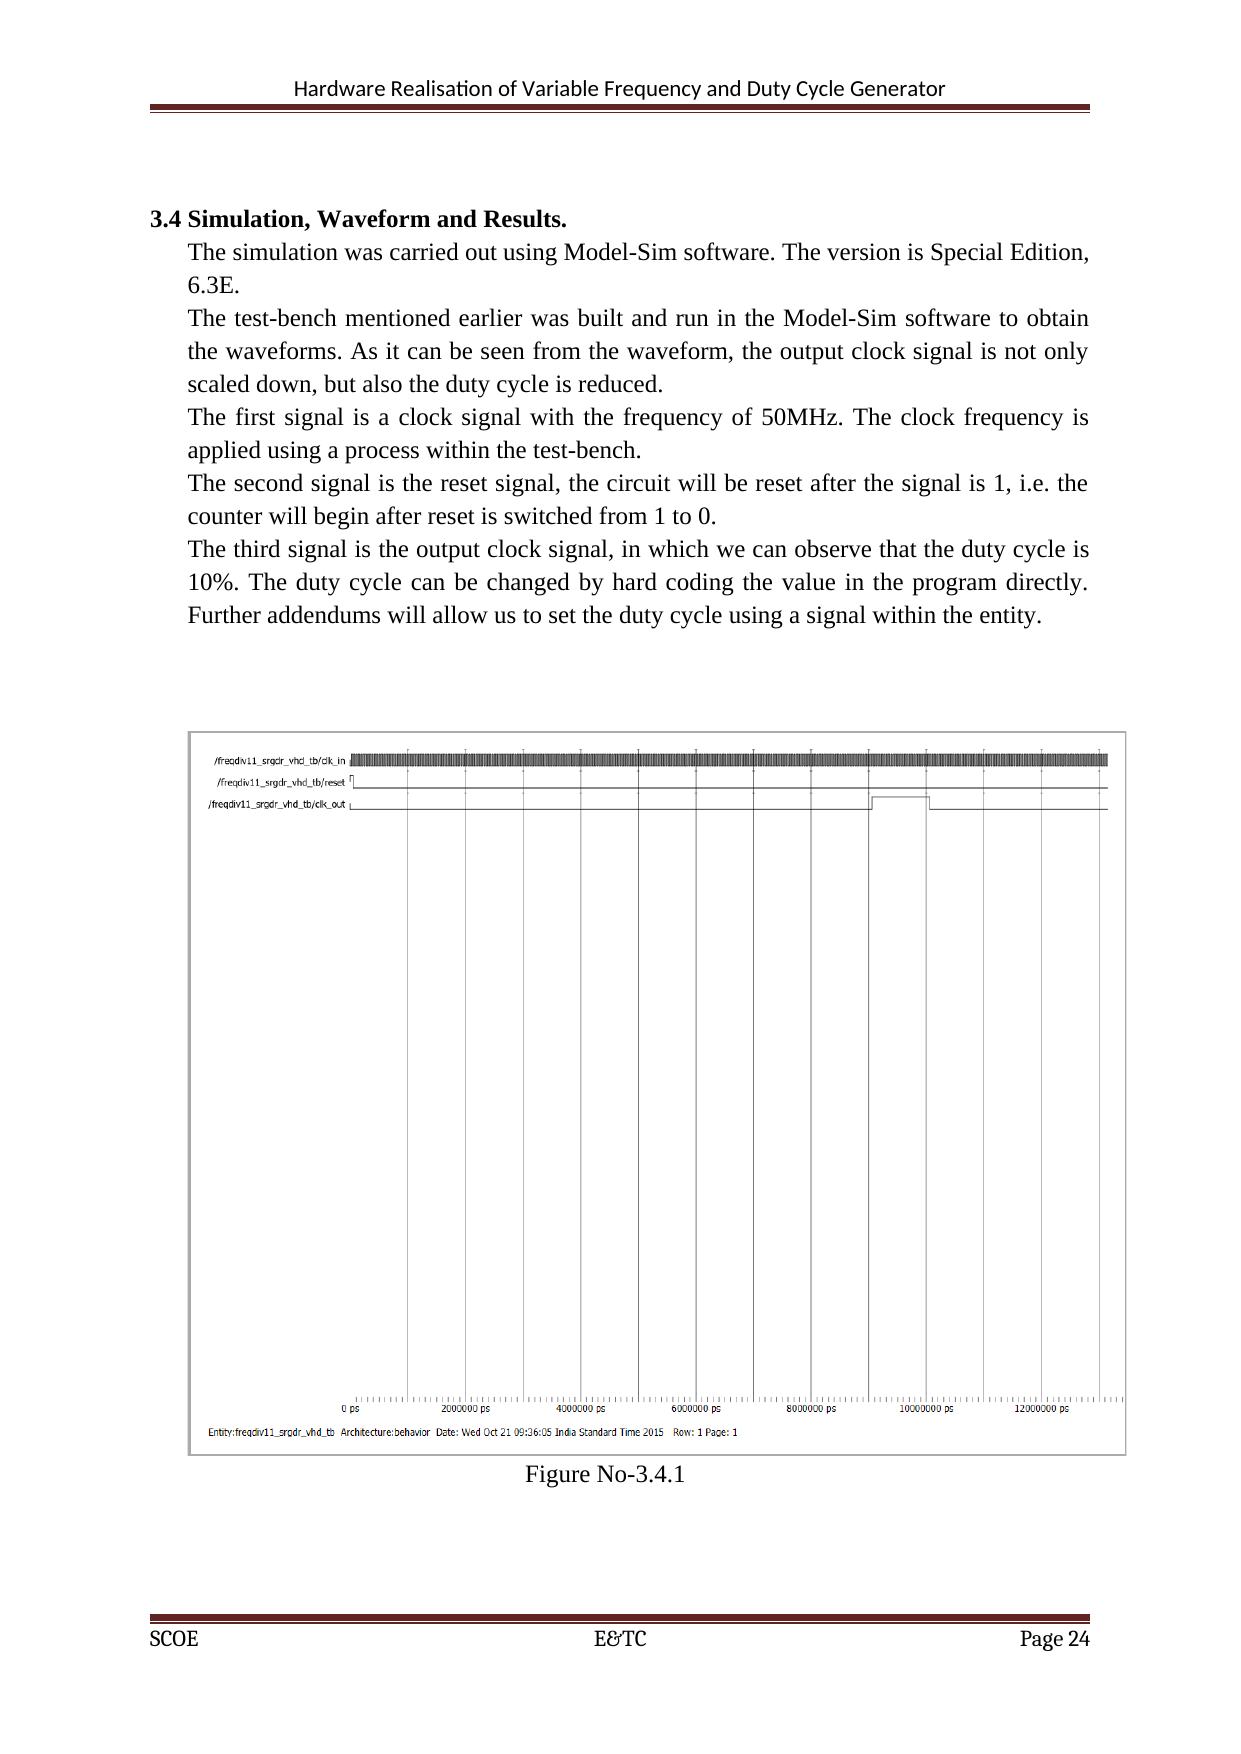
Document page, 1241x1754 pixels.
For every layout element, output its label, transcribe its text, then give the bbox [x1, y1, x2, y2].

list Figure No-3.4.1 [187, 1459, 1090, 1488]
list Simulation, Waveform and Results. [150, 204, 1090, 233]
list The third signal is the output clock signal, in which we can observe that the duty cycle is 10%. The duty cycle can be changed by hard coding the value in the program directly. Further addendums will allow us to set the duty cycle using a signal within the entity. [187, 534, 1090, 629]
list The second signal is the reset signal, the circuit will be reset after the signal is 1, i.e. the counter will begin after reset is switched from 1 to 0. [187, 468, 1090, 530]
list The test-bench mentioned earlier was built and run in the Model-Sim software to obtain the waveforms. As it can be seen from the waveform, the output clock signal is not only scaled down, but also the duty cycle is reduced. [187, 303, 1090, 398]
list The simulation was carried out using Model-Sim software. The version is Special Edition, 6.3E. [187, 237, 1090, 299]
list The first signal is a clock signal with the frequency of 50MHz. The clock frequency is applied using a process within the test-bench. [187, 402, 1090, 464]
picture [187, 731, 1127, 1456]
